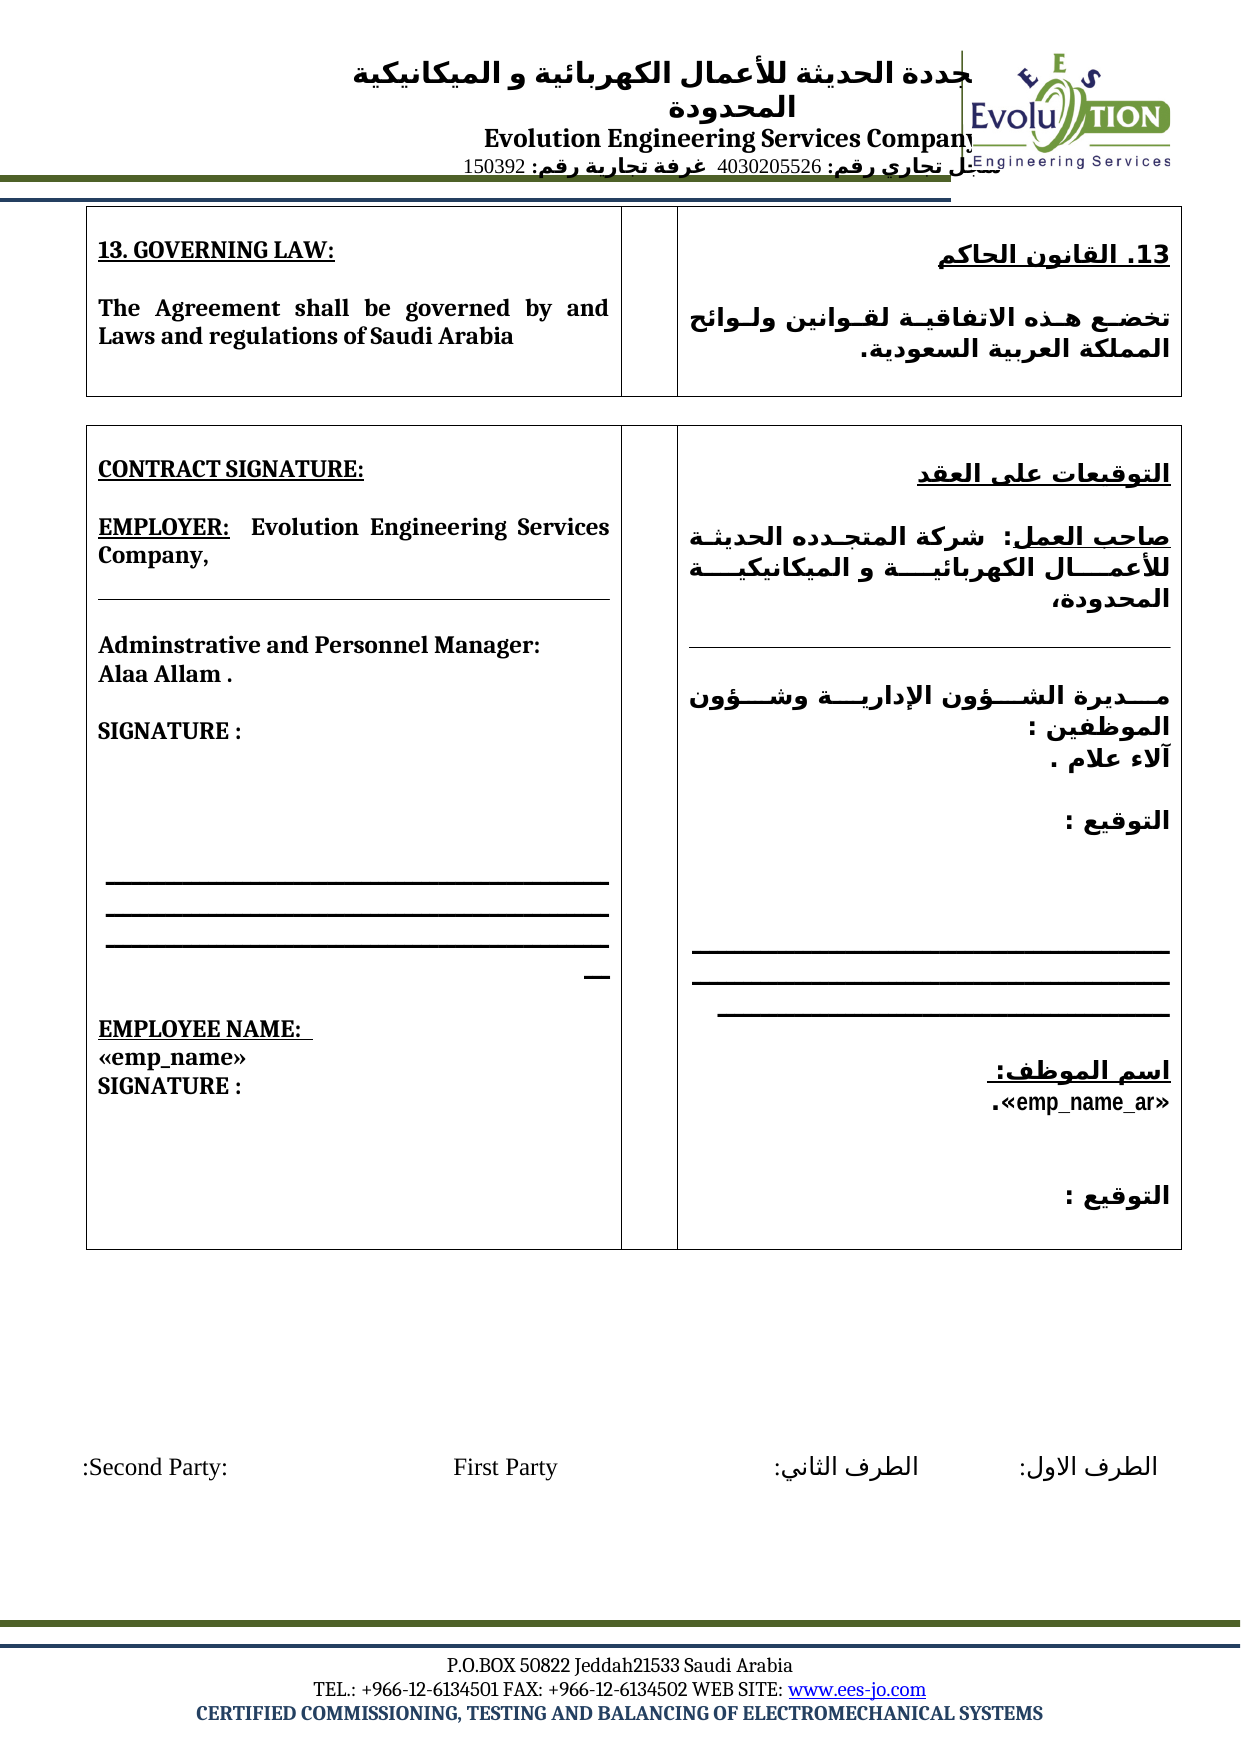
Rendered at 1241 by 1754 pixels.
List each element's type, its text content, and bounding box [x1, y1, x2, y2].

table_cell 13. القانون الحاكم تخضع هذه الاتفاقية لقوانين ولوائح المملكة العربية السعودية. [678, 207, 1181, 396]
table_cell [622, 207, 677, 396]
table_header التوقيعات على العقد صاحب العمل: شركة المتجدده الحديثة للأعمال الكهربائية و الميكانيكية المحدودة، مديرة الشؤون الإدارية وشؤون الموظفين : آلاء علام . التوقيع : ـــــــــــــــــــــــــــــــــــــــــــــــــــــــــــــــــــــــــــــــــــــــــــــــــــــــــــــــــــــــــــــــــــــــــــــــــــــــــــــــــــــ اسم الموظف: «emp_name_ar». التوقيع : [678, 426, 1181, 1249]
table_cell 13. GOVERNING LAW: The Agreement shall be governed by and Laws and regulations of Saudi Arabia [87, 207, 621, 396]
picture [970, 50, 1170, 169]
table_header [622, 426, 677, 1249]
table_header CONTRACT SIGNATURE: EMPLOYER: Evolution Engineering Services Company, Adminstrative and Personnel Manager: Alaa Allam . SIGNATURE : ــــــــــــــــــــــــــــــــــــــــــــــــــــــــــــــــــــــــــــــــــــــــــــــــــــــــــــــــــــــــــــــــــــــــــــــــــــــــــــــــــــــــــــــــــــ EMPLOYEE NAME: «emp_name» SIGNATURE : [87, 426, 621, 1249]
